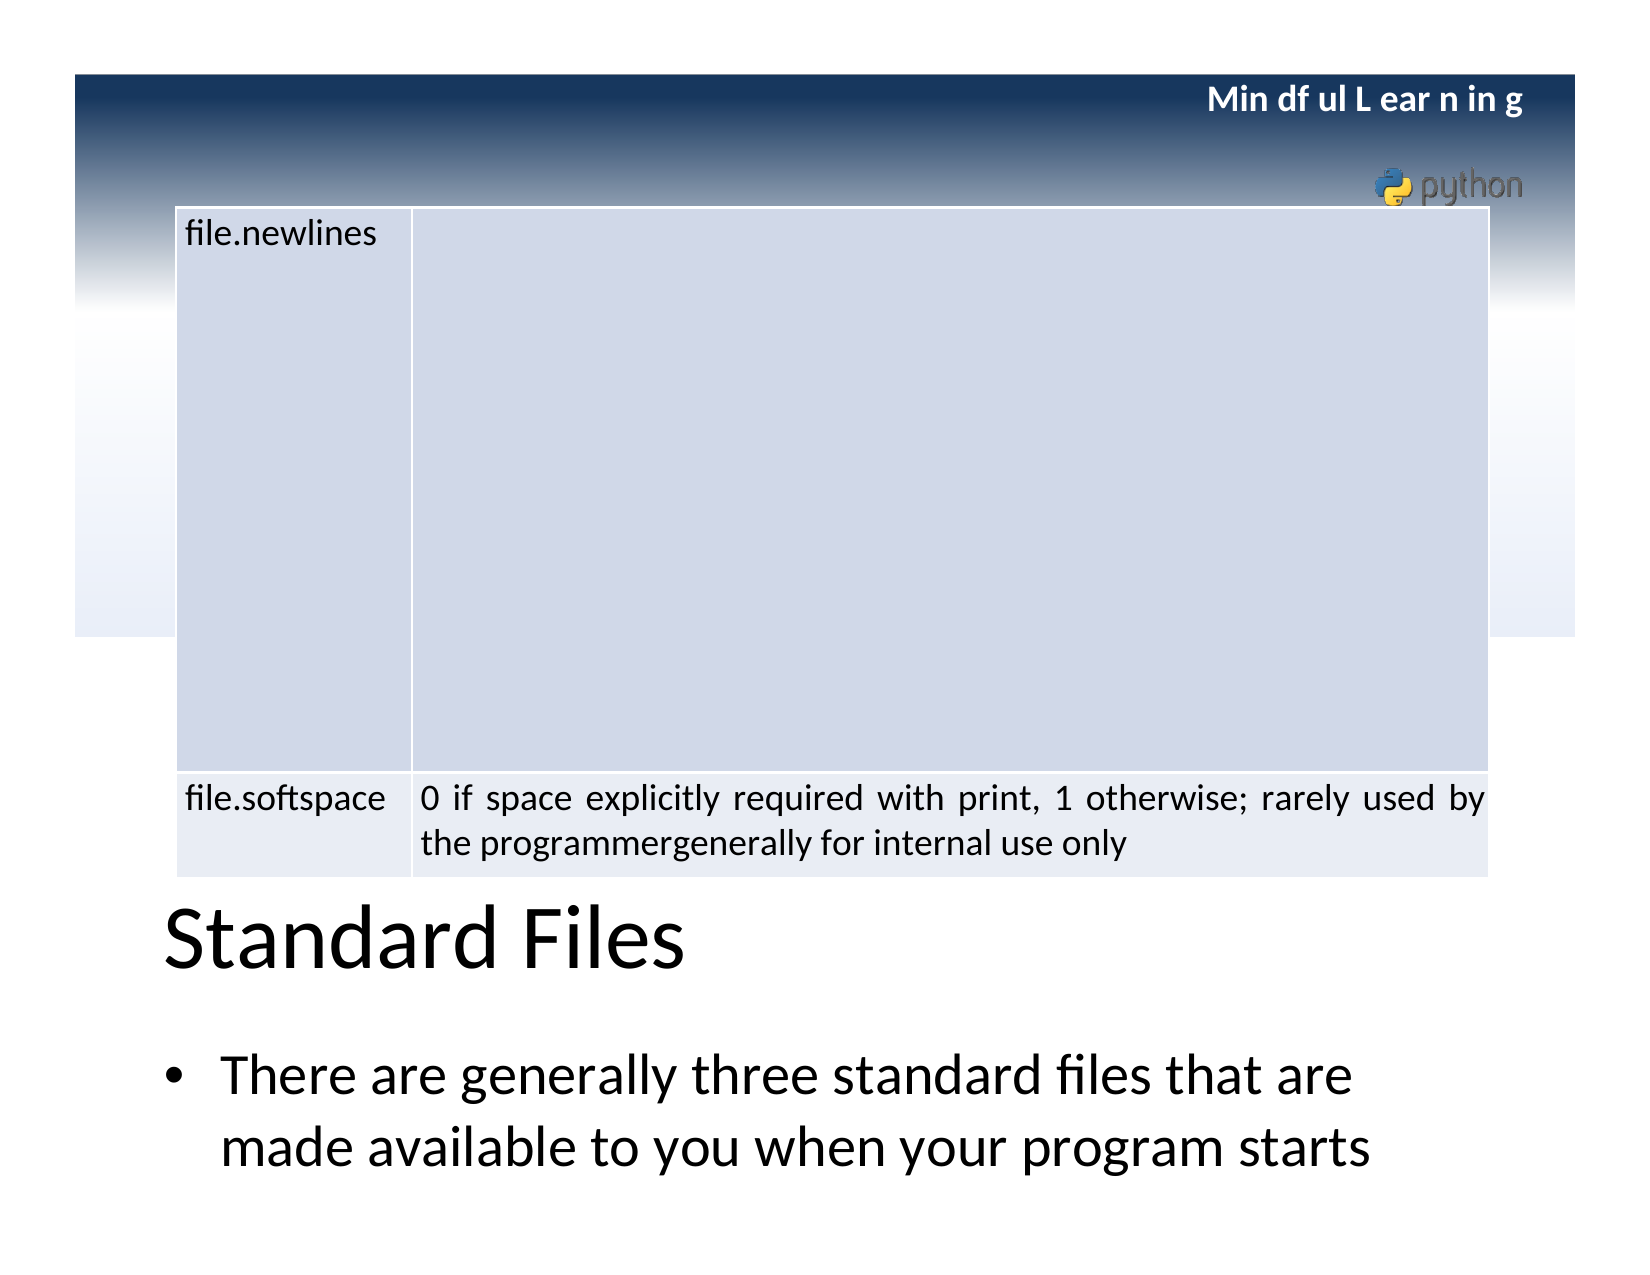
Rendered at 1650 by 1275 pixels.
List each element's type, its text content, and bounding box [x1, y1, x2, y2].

subtitle Standard Files [163, 879, 1479, 991]
table_cell file.newlines [177, 209, 411, 771]
list There are generally three standard files that are made available to you when your program starts [163, 1038, 1479, 1181]
table_cell file.softspace [177, 774, 411, 877]
table_cell 0 if space explicitly required with print, 1 otherwise; rarely used by the programmergenerally for internal use only [413, 774, 1488, 877]
picture [74, 74, 1575, 637]
table_cell [413, 209, 1488, 771]
